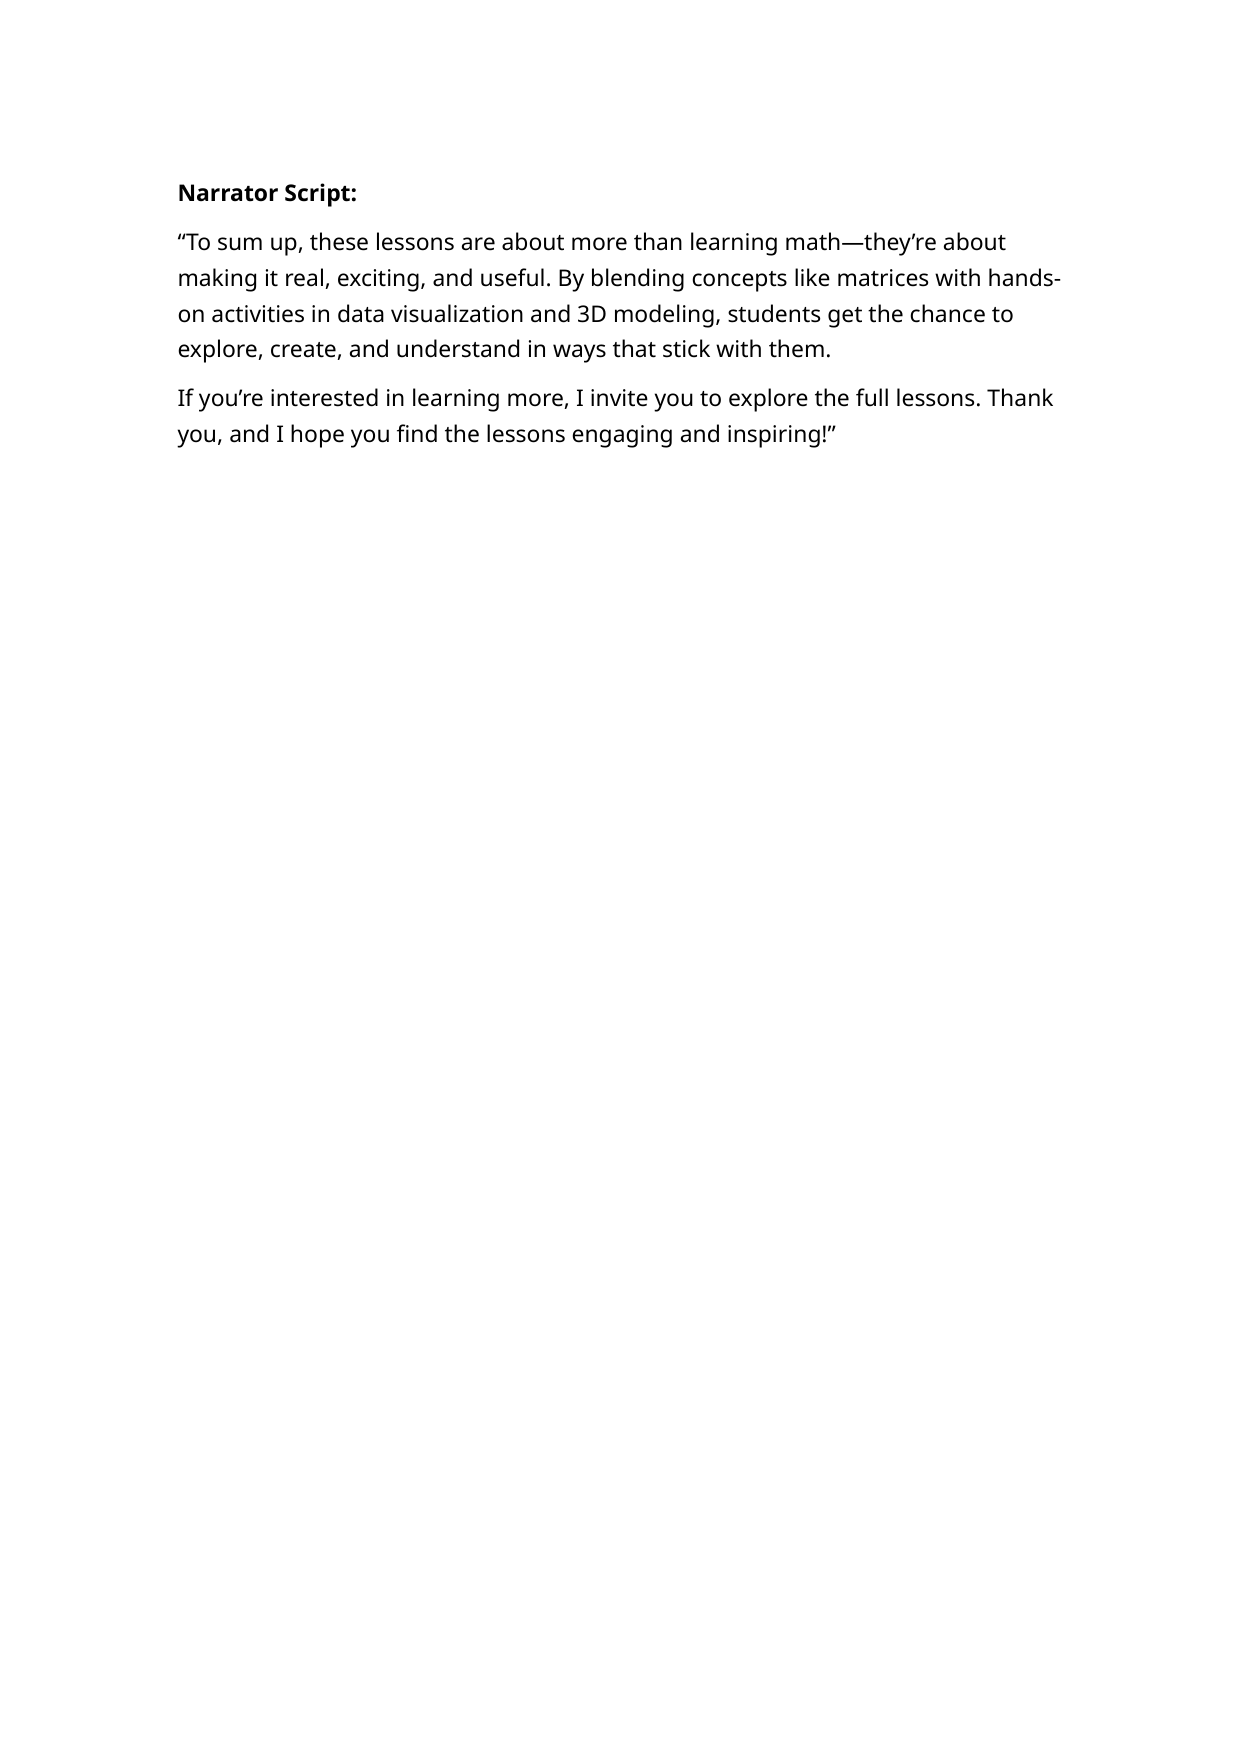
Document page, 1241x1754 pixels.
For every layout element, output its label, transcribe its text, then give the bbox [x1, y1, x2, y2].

text “To sum up, these lessons are about more than learning math—they’re about making it real, exciting, and useful. By blending concepts like matrices with hands-on activities in data visualization and 3D modeling, students get the chance to explore, create, and understand in ways that stick with them. [177, 226, 1063, 365]
text Narrator Script: [177, 177, 1063, 208]
text If you’re interested in learning more, I invite you to explore the full lessons. Thank you, and I hope you find the lessons engaging and inspiring!” [177, 382, 1063, 449]
